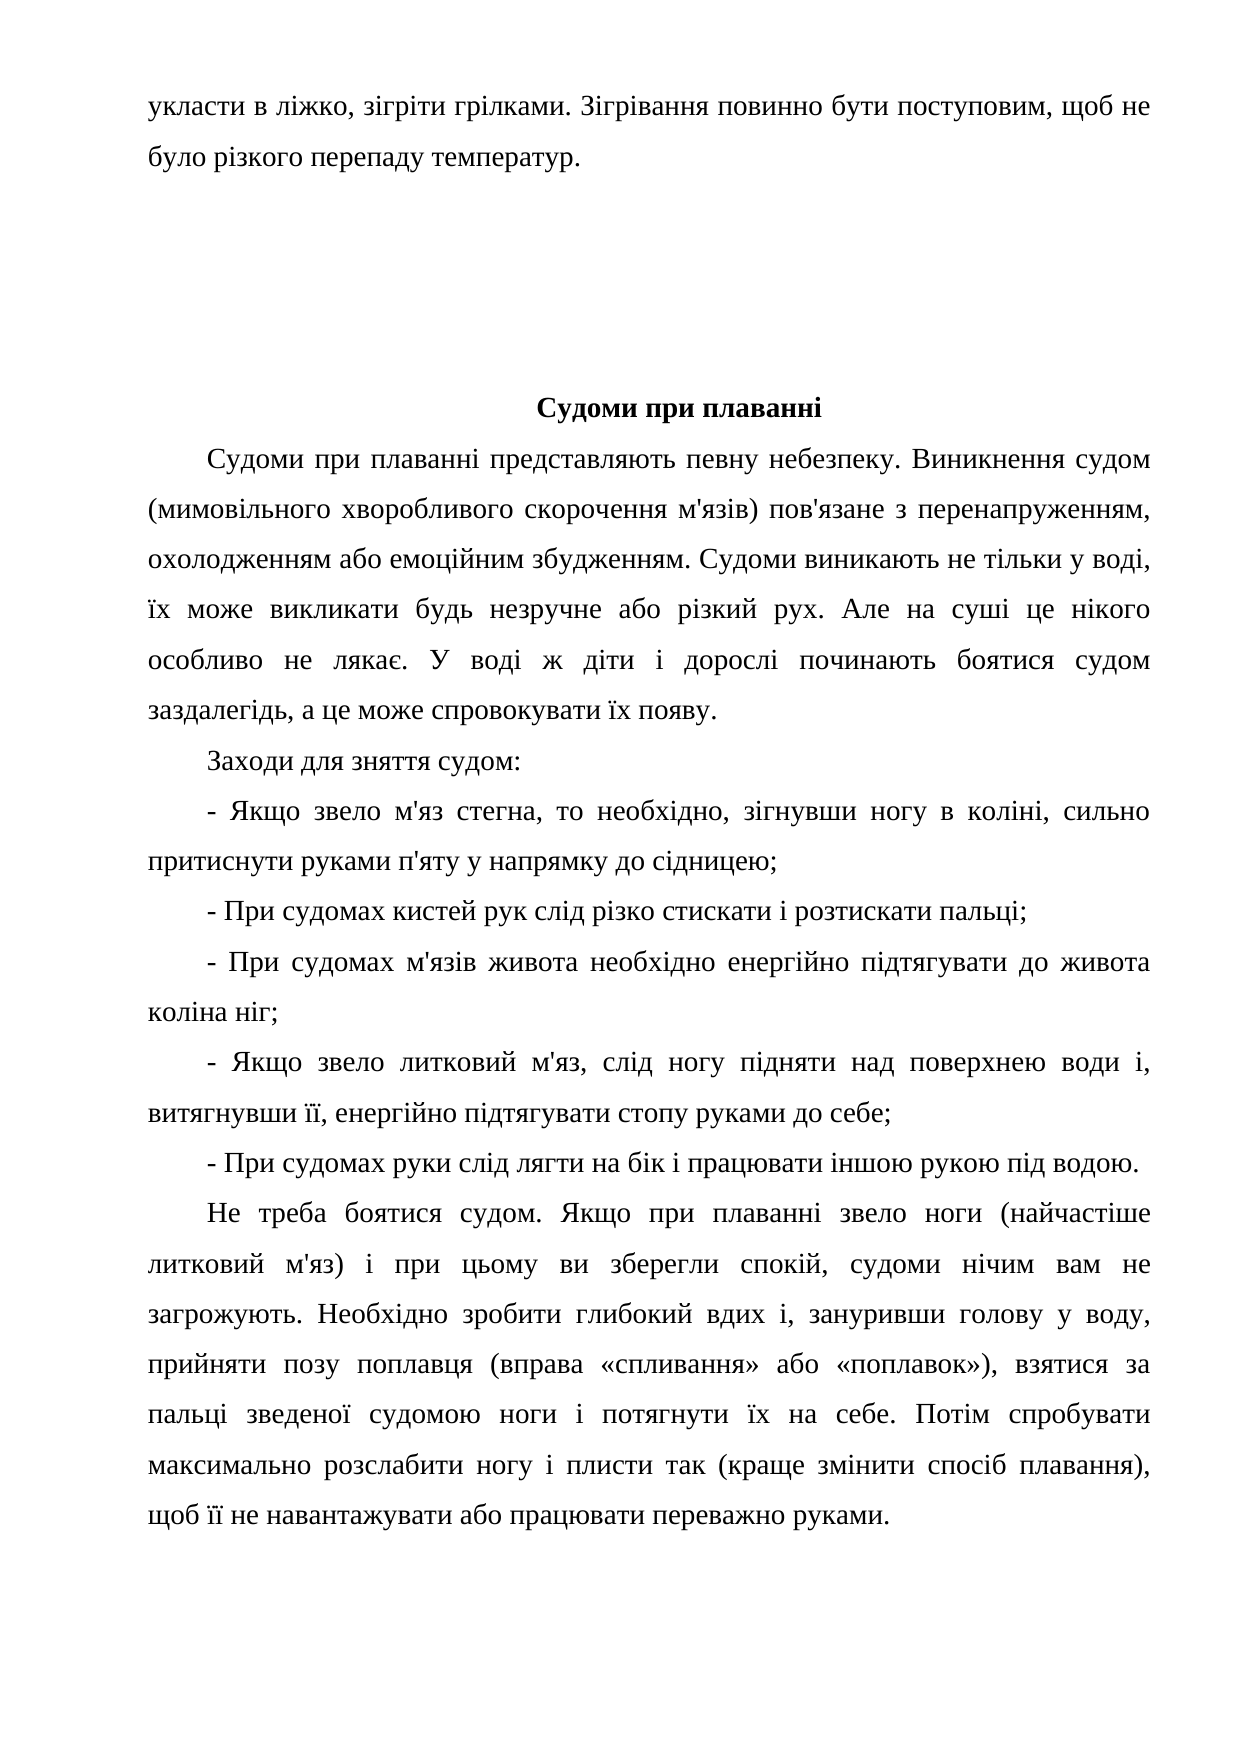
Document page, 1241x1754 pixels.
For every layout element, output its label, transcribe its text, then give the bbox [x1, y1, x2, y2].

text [148, 88, 1152, 172]
text Судоми при плаванні представляють певну небезпеку. Виникнення судом (мимовільного хворобливого скорочення м'язів) пов'язане з перенапруженням, охолодженням або емоційним збудженням. Судоми виникають не тільки у воді, їх може викликати будь незручне або різкий рух. Але на суші це нікого особливо не лякає. У воді ж діти і дорослі починають боятися судом заздалегідь, а це може спровокувати їх появу. [148, 441, 1152, 726]
text Судоми при плаванні [148, 390, 1152, 424]
text Не треба боятися судом. Якщо при плаванні звело ноги (найчастіше литковий м'яз) і при цьому ви зберегли спокій, судоми нічим вам не загрожують. Необхідно зробити глибокий вдих і, зануривши голову у воду, прийняти позу поплавця (вправа «спливання» або «поплавок»), взятися за пальці зведеної судомою ноги і потягнути їх на себе. Потім спробувати максимально розслабити ногу і плисти так (краще змінити спосіб плавання), щоб її не навантажувати або працювати переважно руками. [148, 1195, 1152, 1531]
text Заходи для зняття судом: [148, 743, 1152, 776]
text - При судомах м'язів живота необхідно енергійно підтягувати до живота коліна ніг; [148, 944, 1152, 1028]
text - При судомах руки слід лягти на бік і працювати іншою рукою під водою. [148, 1145, 1152, 1179]
text - При судомах кистей рук слід різко стискати і розтискати пальці; [148, 893, 1152, 927]
text - Якщо звело м'яз стегна, то необхідно, зігнувши ногу в коліні, сильно притиснути руками п'яту у напрямку до сідницею; [148, 793, 1152, 877]
text - Якщо звело литковий м'яз, слід ногу підняти над поверхнею води і, витягнувши її, енергійно підтягувати стопу руками до себе; [148, 1044, 1152, 1128]
